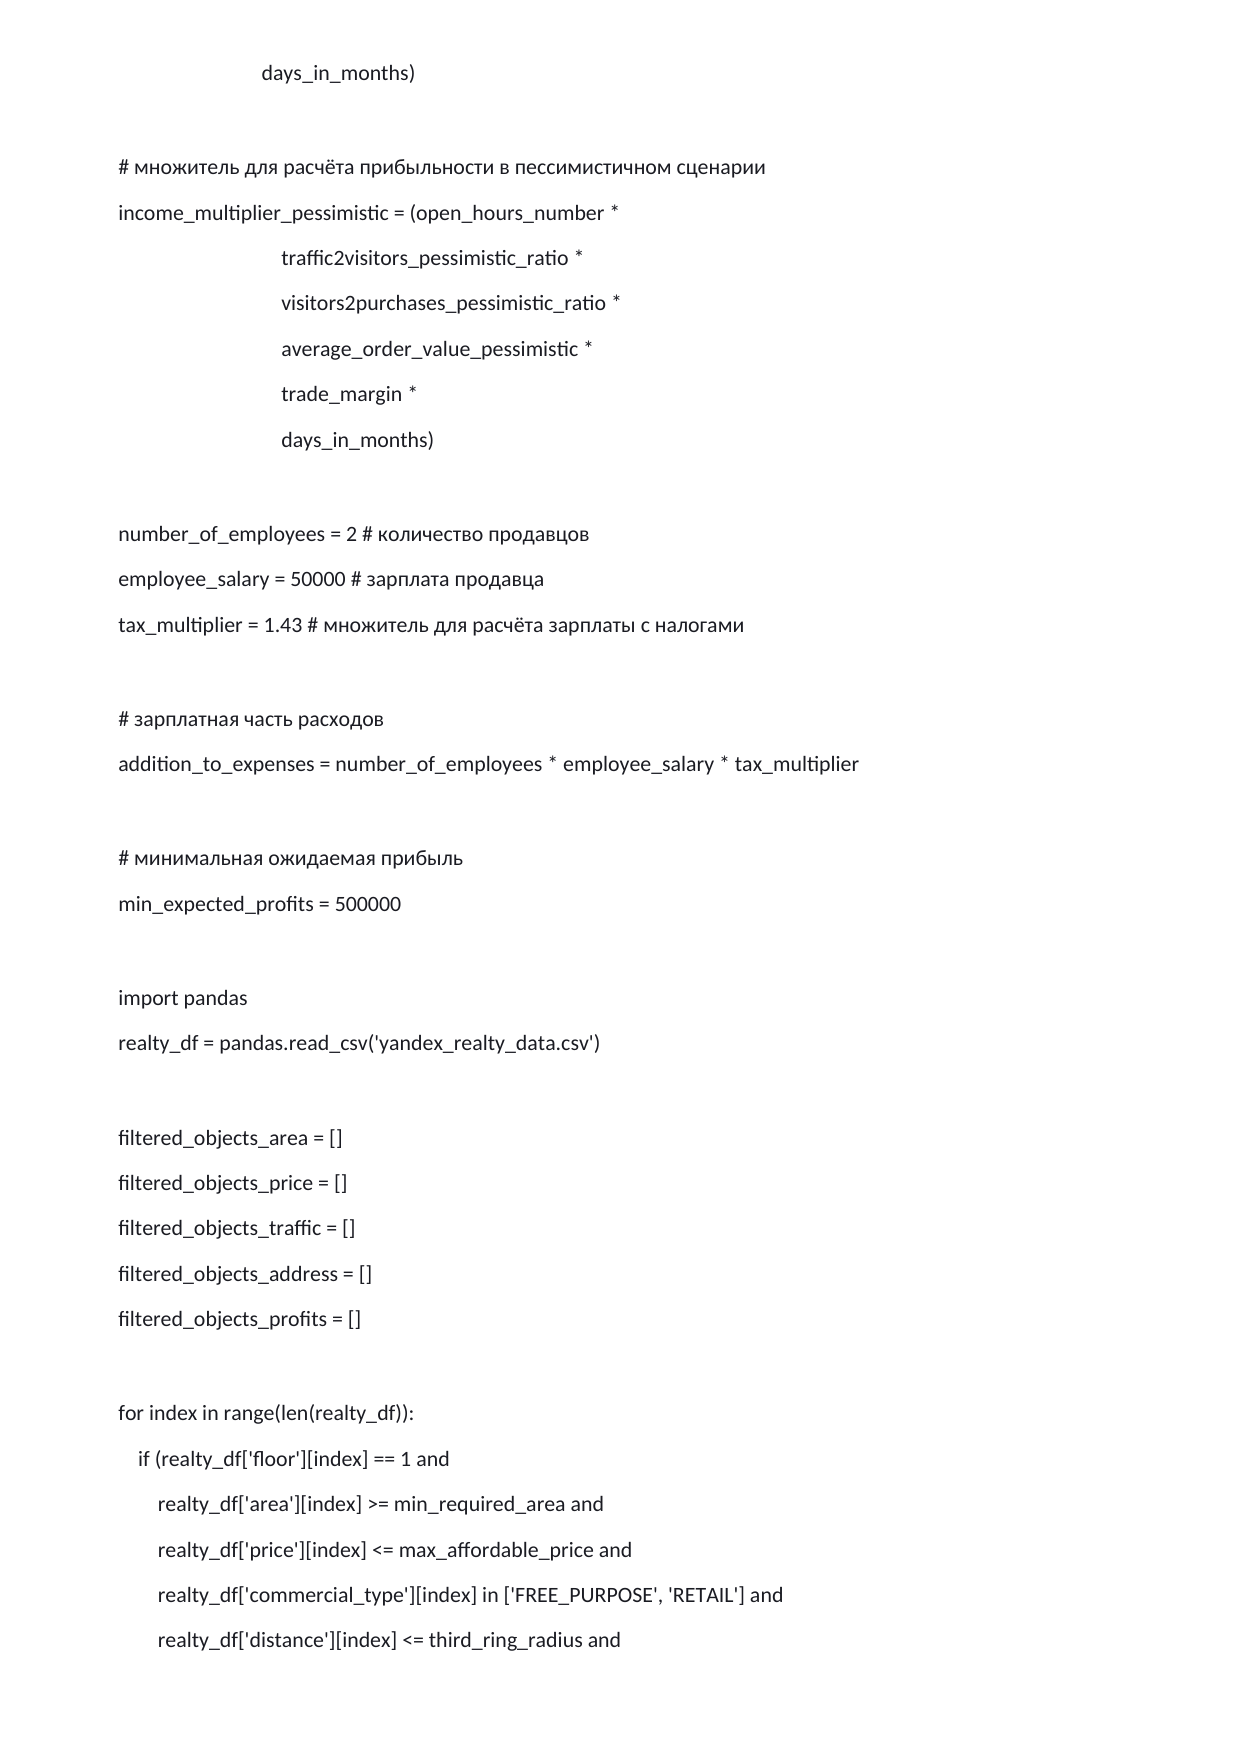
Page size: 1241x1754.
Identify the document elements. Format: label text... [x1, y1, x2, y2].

text days_in_months) [118, 426, 1181, 452]
text employee_salary = 50000 # зарплата продавца [118, 565, 1181, 592]
text filtered_objects_profits = [] [118, 1305, 1181, 1332]
text addition_to_expenses = number_of_employees * employee_salary * tax_multiplier [118, 750, 1181, 777]
text days_in_months) [118, 59, 1181, 86]
text min_expected_profits = 500000 [118, 890, 1181, 917]
text filtered_objects_area = [] [118, 1124, 1181, 1150]
text traffic2visitors_pessimistic_ratio * [118, 244, 1181, 271]
text # зарплатная часть расходов [118, 705, 1181, 732]
text import pandas [118, 984, 1181, 1011]
text realty_df = pandas.read_csv('yandex_realty_data.csv') [118, 1029, 1181, 1056]
text filtered_objects_traffic = [] [118, 1214, 1181, 1241]
text realty_df['distance'][index] <= third_ring_radius and [118, 1627, 1181, 1653]
text trade_margin * [118, 380, 1181, 407]
text income_multiplier_pessimistic = (open_hours_number * [118, 199, 1181, 225]
text realty_df['commercial_type'][index] in ['FREE_PURPOSE', 'RETAIL'] and [118, 1581, 1181, 1608]
text tax_multiplier = 1.43 # множитель для расчёта зарплаты с налогами [118, 611, 1181, 637]
text # минимальная ожидаемая прибыль [118, 844, 1181, 871]
text filtered_objects_price = [] [118, 1169, 1181, 1196]
text number_of_employees = 2 # количество продавцов [118, 520, 1181, 547]
text for index in range(len(realty_df)): [118, 1399, 1181, 1426]
text visitors2purchases_pessimistic_ratio * [118, 289, 1181, 316]
text realty_df['price'][index] <= max_affordable_price and [118, 1536, 1181, 1562]
text average_order_value_pessimistic * [118, 335, 1181, 362]
text if (realty_df['floor'][index] == 1 and [118, 1445, 1181, 1472]
text filtered_objects_address = [] [118, 1260, 1181, 1287]
text realty_df['area'][index] >= min_required_area and [118, 1490, 1181, 1517]
text # множитель для расчёта прибыльности в пессимистичном сценарии [118, 153, 1181, 180]
